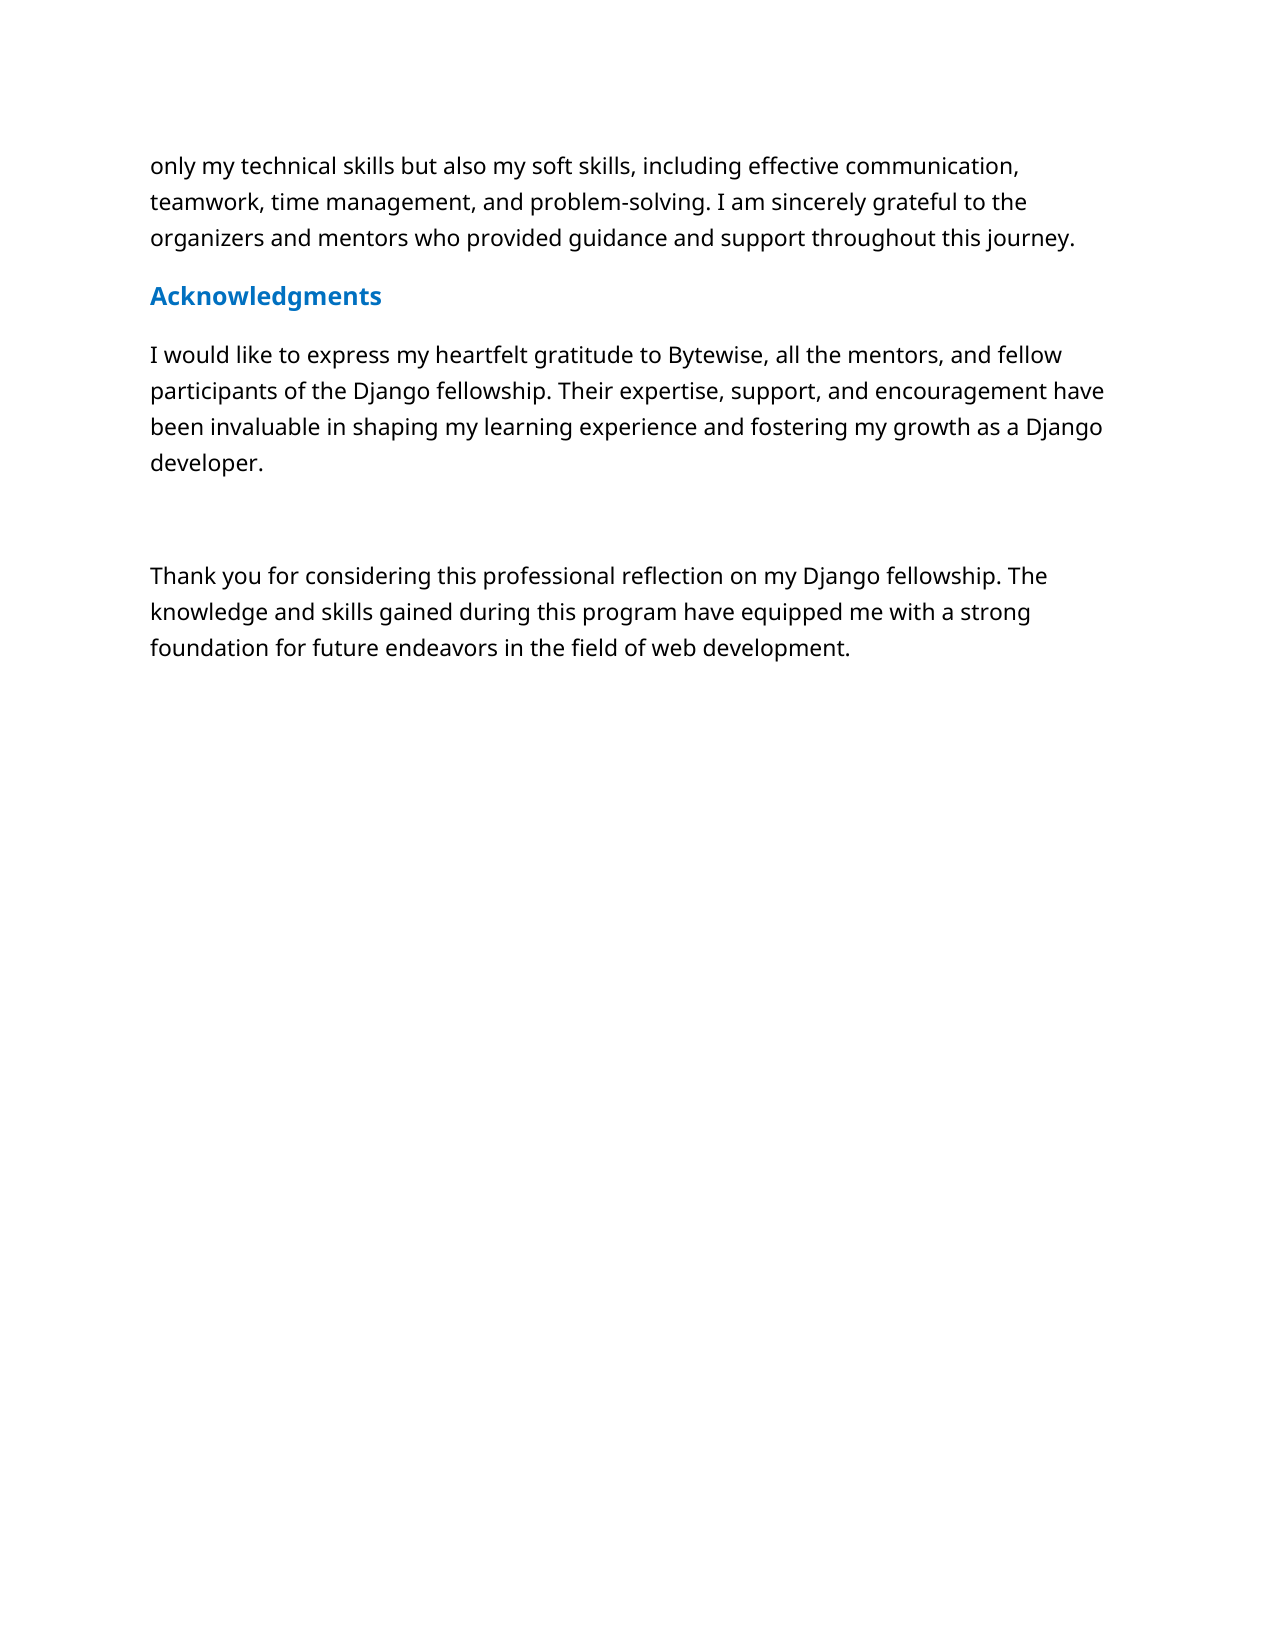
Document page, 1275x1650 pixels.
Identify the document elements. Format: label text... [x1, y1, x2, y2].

text Acknowledgments [150, 279, 1125, 313]
text I would like to express my heartfelt gratitude to Bytewise, all the mentors, and fellow participants of the Django fellowship. Their expertise, support, and encouragement have been invaluable in shaping my learning experience and fostering my growth as a Django developer. [150, 339, 1125, 478]
text Thank you for considering this professional reflection on my Django fellowship. The knowledge and skills gained during this program have equipped me with a strong foundation for future endeavors in the field of web development. [150, 560, 1125, 663]
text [150, 150, 1125, 253]
